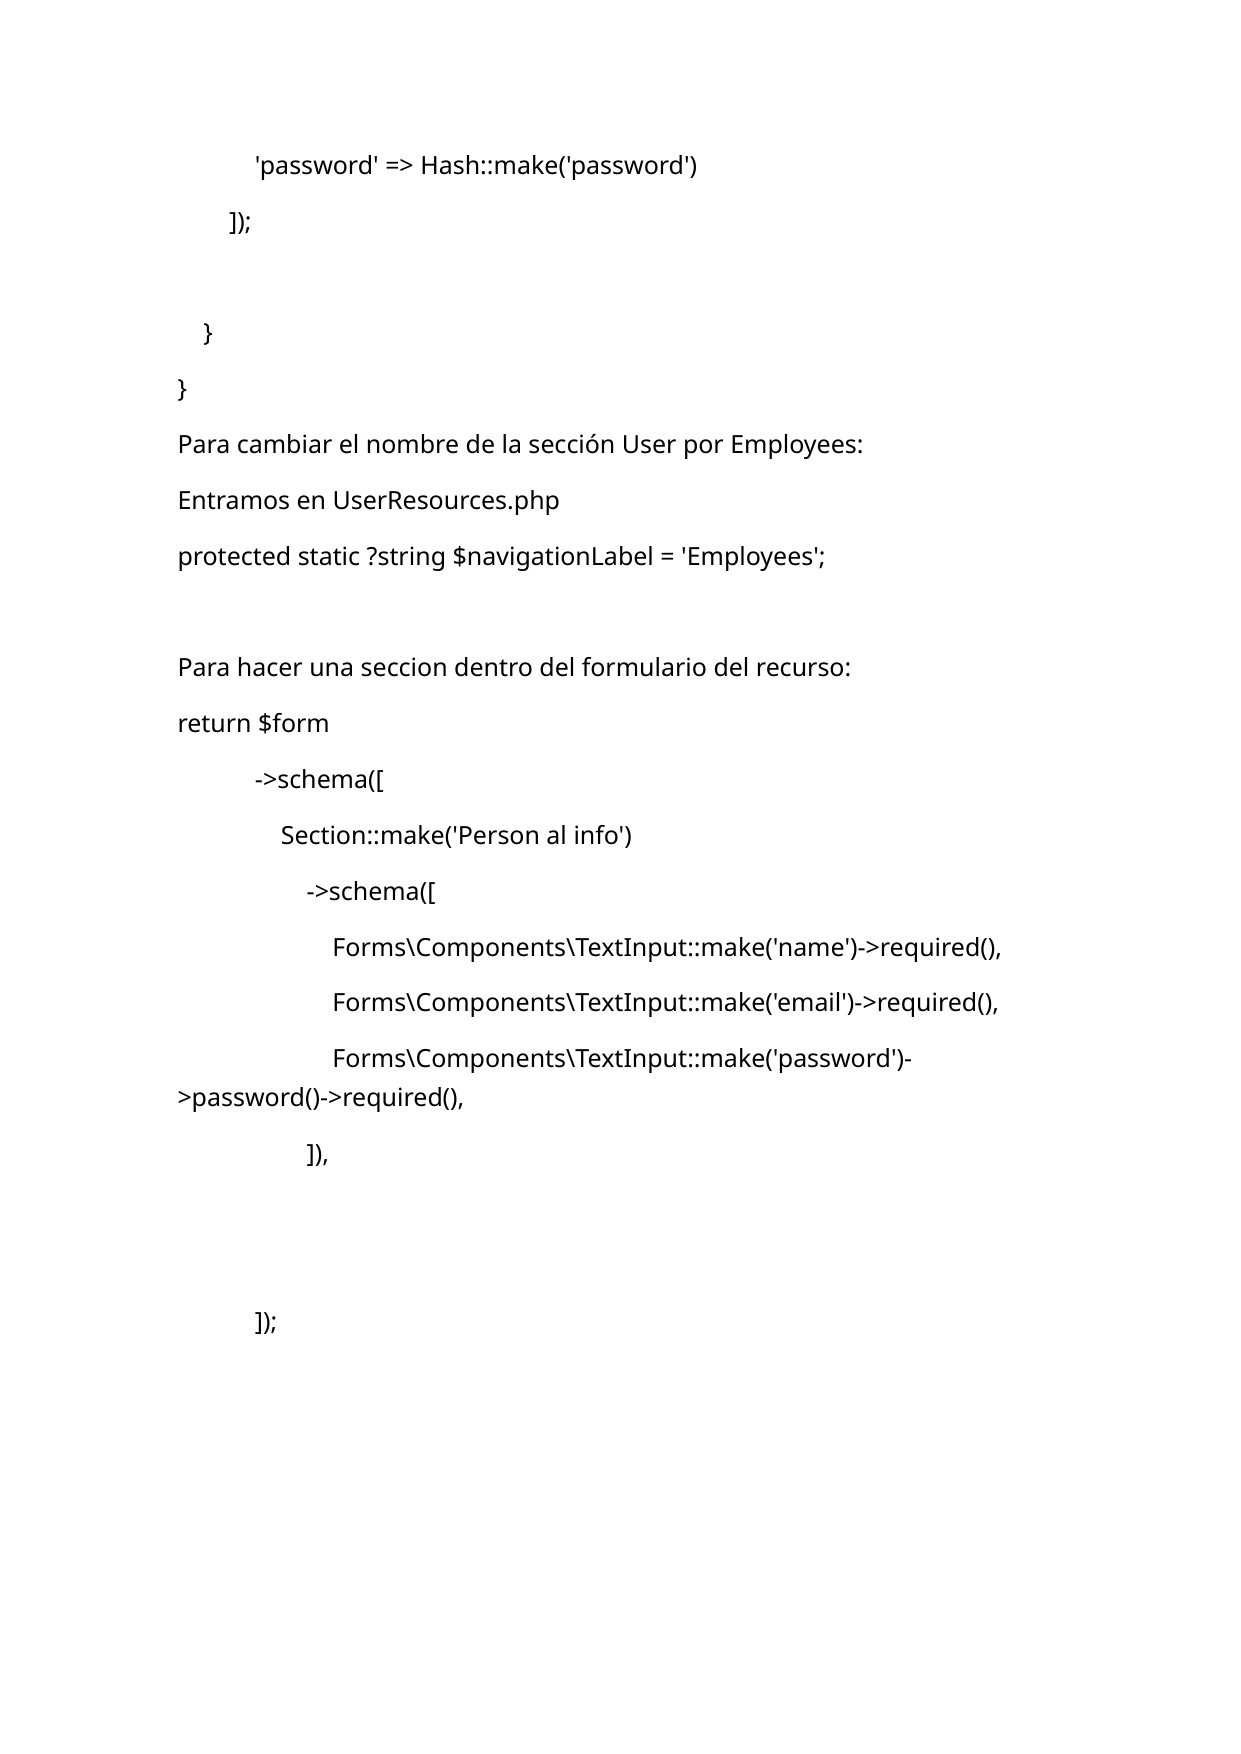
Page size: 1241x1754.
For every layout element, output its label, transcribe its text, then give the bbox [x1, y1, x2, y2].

text ]); [177, 203, 1063, 237]
text } [177, 315, 1063, 349]
text 'password' => Hash::make('password') [177, 148, 1063, 182]
text Para cambiar el nombre de la sección User por Employees: [177, 427, 1063, 461]
text Section::make('Person al info') [177, 818, 1063, 852]
text Forms\Components\TextInput::make('name')->required(), [177, 929, 1063, 963]
text Forms\Components\TextInput::make('email')->required(), [177, 985, 1063, 1019]
text ->schema([ [177, 762, 1063, 796]
text ->schema([ [177, 873, 1063, 907]
text Entramos en UserResources.php [177, 483, 1063, 517]
text ]), [177, 1136, 1063, 1170]
text Forms\Components\TextInput::make('password')->password()->required(), [177, 1041, 1063, 1114]
text } [177, 371, 1063, 405]
text ]); [177, 1303, 1063, 1337]
text protected static ?string $navigationLabel = 'Employees'; [177, 538, 1063, 572]
text return $form [177, 706, 1063, 740]
text Para hacer una seccion dentro del formulario del recurso: [177, 650, 1063, 684]
